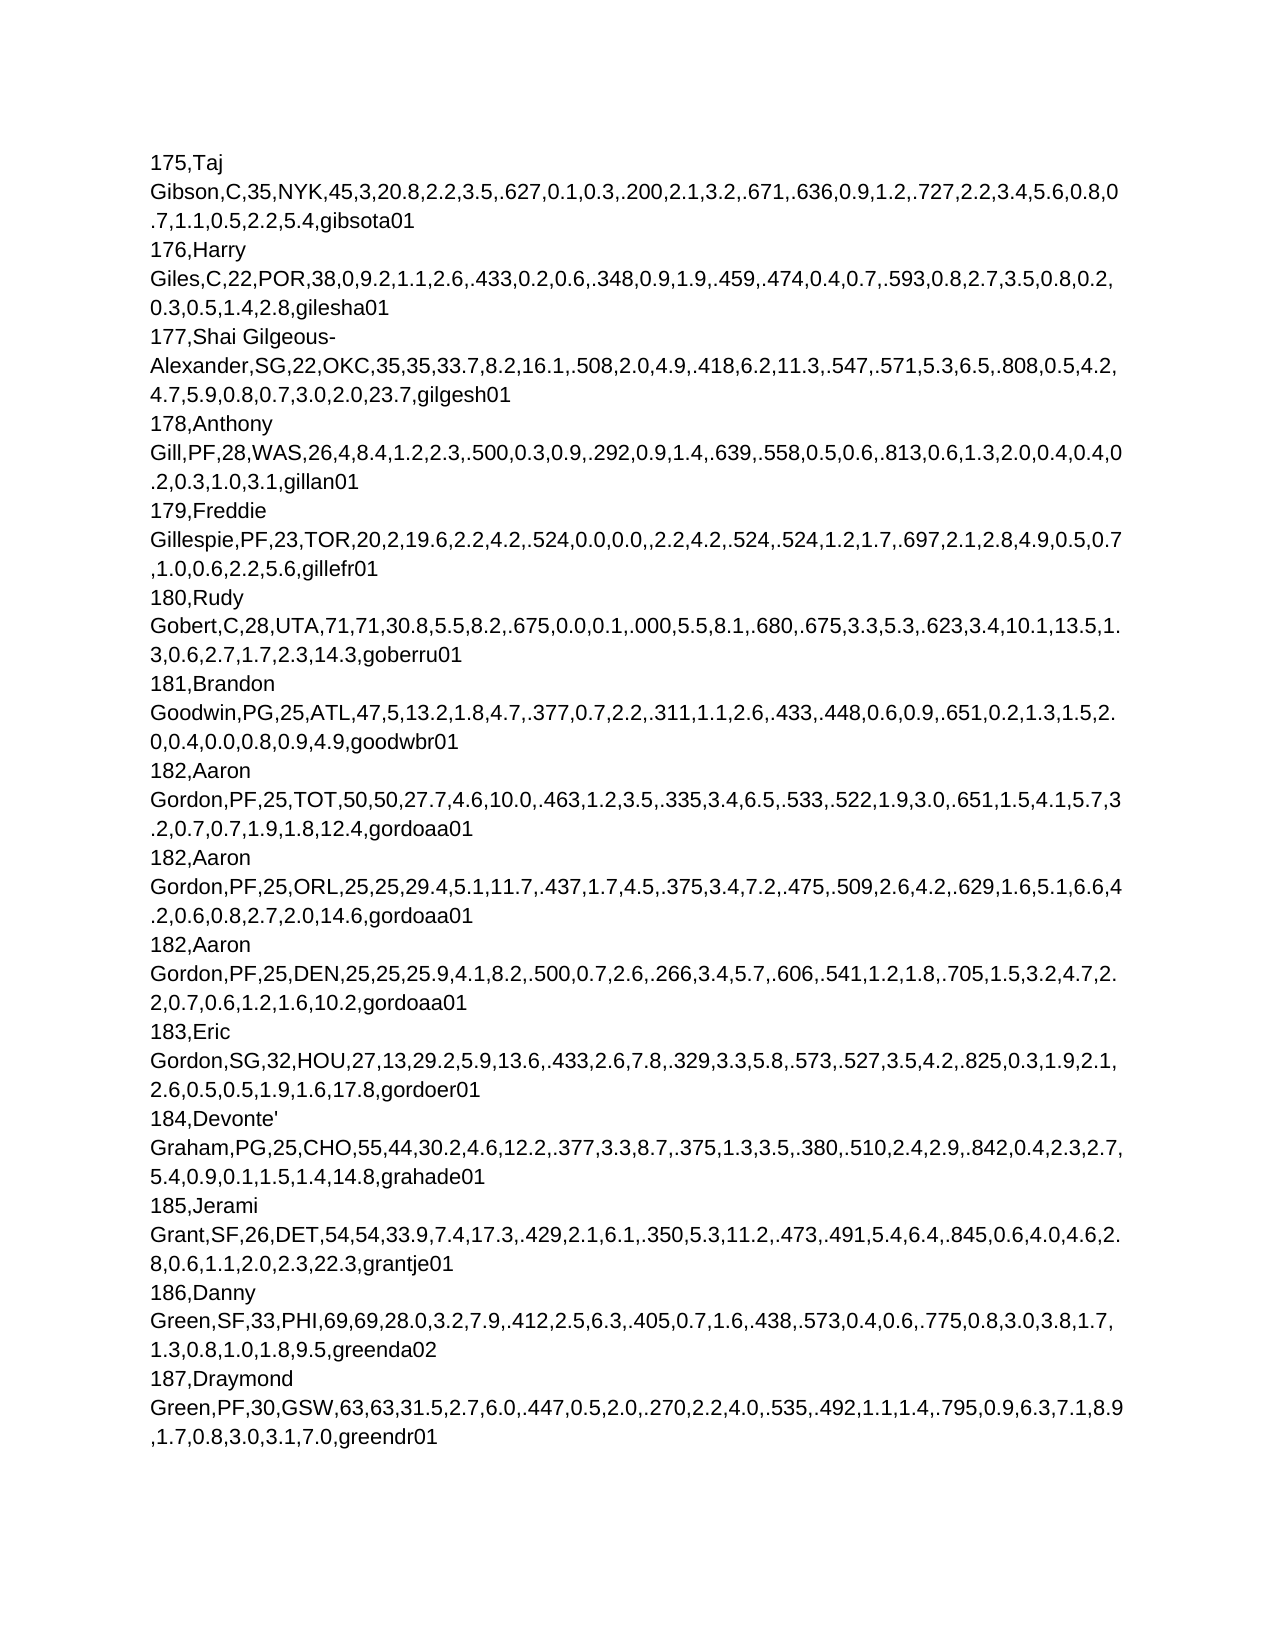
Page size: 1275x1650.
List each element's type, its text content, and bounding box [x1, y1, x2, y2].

text 182,Aaron Gordon,PF,25,TOT,50,50,27.7,4.6,10.0,.463,1.2,3.5,.335,3.4,6.5,.533,.522,1.9,3.0,.651,1.5,4.1,5.7,3.2,0.7,0.7,1.9,1.8,12.4,gordoaa01 [150, 758, 1125, 841]
text 176,Harry Giles,C,22,POR,38,0,9.2,1.1,2.6,.433,0.2,0.6,.348,0.9,1.9,.459,.474,0.4,0.7,.593,0.8,2.7,3.5,0.8,0.2,0.3,0.5,1.4,2.8,gilesha01 [150, 237, 1125, 320]
text 183,Eric Gordon,SG,32,HOU,27,13,29.2,5.9,13.6,.433,2.6,7.8,.329,3.3,5.8,.573,.527,3.5,4.2,.825,0.3,1.9,2.1,2.6,0.5,0.5,1.9,1.6,17.8,gordoer01 [150, 1019, 1125, 1102]
text 180,Rudy Gobert,C,28,UTA,71,71,30.8,5.5,8.2,.675,0.0,0.1,.000,5.5,8.1,.680,.675,3.3,5.3,.623,3.4,10.1,13.5,1.3,0.6,2.7,1.7,2.3,14.3,goberru01 [150, 584, 1125, 667]
text 184,Devonte' Graham,PG,25,CHO,55,44,30.2,4.6,12.2,.377,3.3,8.7,.375,1.3,3.5,.380,.510,2.4,2.9,.842,0.4,2.3,2.7,5.4,0.9,0.1,1.5,1.4,14.8,grahade01 [150, 1106, 1125, 1189]
text 177,Shai Gilgeous-Alexander,SG,22,OKC,35,35,33.7,8.2,16.1,.508,2.0,4.9,.418,6.2,11.3,.547,.571,5.3,6.5,.808,0.5,4.2,4.7,5.9,0.8,0.7,3.0,2.0,23.7,gilgesh01 [150, 324, 1125, 407]
text 175,Taj Gibson,C,35,NYK,45,3,20.8,2.2,3.5,.627,0.1,0.3,.200,2.1,3.2,.671,.636,0.9,1.2,.727,2.2,3.4,5.6,0.8,0.7,1.1,0.5,2.2,5.4,gibsota01 [150, 150, 1125, 233]
text 182,Aaron Gordon,PF,25,ORL,25,25,29.4,5.1,11.7,.437,1.7,4.5,.375,3.4,7.2,.475,.509,2.6,4.2,.629,1.6,5.1,6.6,4.2,0.6,0.8,2.7,2.0,14.6,gordoaa01 [150, 845, 1125, 928]
text 179,Freddie Gillespie,PF,23,TOR,20,2,19.6,2.2,4.2,.524,0.0,0.0,,2.2,4.2,.524,.524,1.2,1.7,.697,2.1,2.8,4.9,0.5,0.7,1.0,0.6,2.2,5.6,gillefr01 [150, 497, 1125, 581]
text 187,Draymond Green,PF,30,GSW,63,63,31.5,2.7,6.0,.447,0.5,2.0,.270,2.2,4.0,.535,.492,1.1,1.4,.795,0.9,6.3,7.1,8.9,1.7,0.8,3.0,3.1,7.0,greendr01 [150, 1366, 1125, 1449]
text 186,Danny Green,SF,33,PHI,69,69,28.0,3.2,7.9,.412,2.5,6.3,.405,0.7,1.6,.438,.573,0.4,0.6,.775,0.8,3.0,3.8,1.7,1.3,0.8,1.0,1.8,9.5,greenda02 [150, 1279, 1125, 1362]
text 182,Aaron Gordon,PF,25,DEN,25,25,25.9,4.1,8.2,.500,0.7,2.6,.266,3.4,5.7,.606,.541,1.2,1.8,.705,1.5,3.2,4.7,2.2,0.7,0.6,1.2,1.6,10.2,gordoaa01 [150, 932, 1125, 1015]
text 185,Jerami Grant,SF,26,DET,54,54,33.9,7.4,17.3,.429,2.1,6.1,.350,5.3,11.2,.473,.491,5.4,6.4,.845,0.6,4.0,4.6,2.8,0.6,1.1,2.0,2.3,22.3,grantje01 [150, 1192, 1125, 1276]
text 181,Brandon Goodwin,PG,25,ATL,47,5,13.2,1.8,4.7,.377,0.7,2.2,.311,1.1,2.6,.433,.448,0.6,0.9,.651,0.2,1.3,1.5,2.0,0.4,0.0,0.8,0.9,4.9,goodwbr01 [150, 671, 1125, 754]
text 178,Anthony Gill,PF,28,WAS,26,4,8.4,1.2,2.3,.500,0.3,0.9,.292,0.9,1.4,.639,.558,0.5,0.6,.813,0.6,1.3,2.0,0.4,0.4,0.2,0.3,1.0,3.1,gillan01 [150, 411, 1125, 494]
